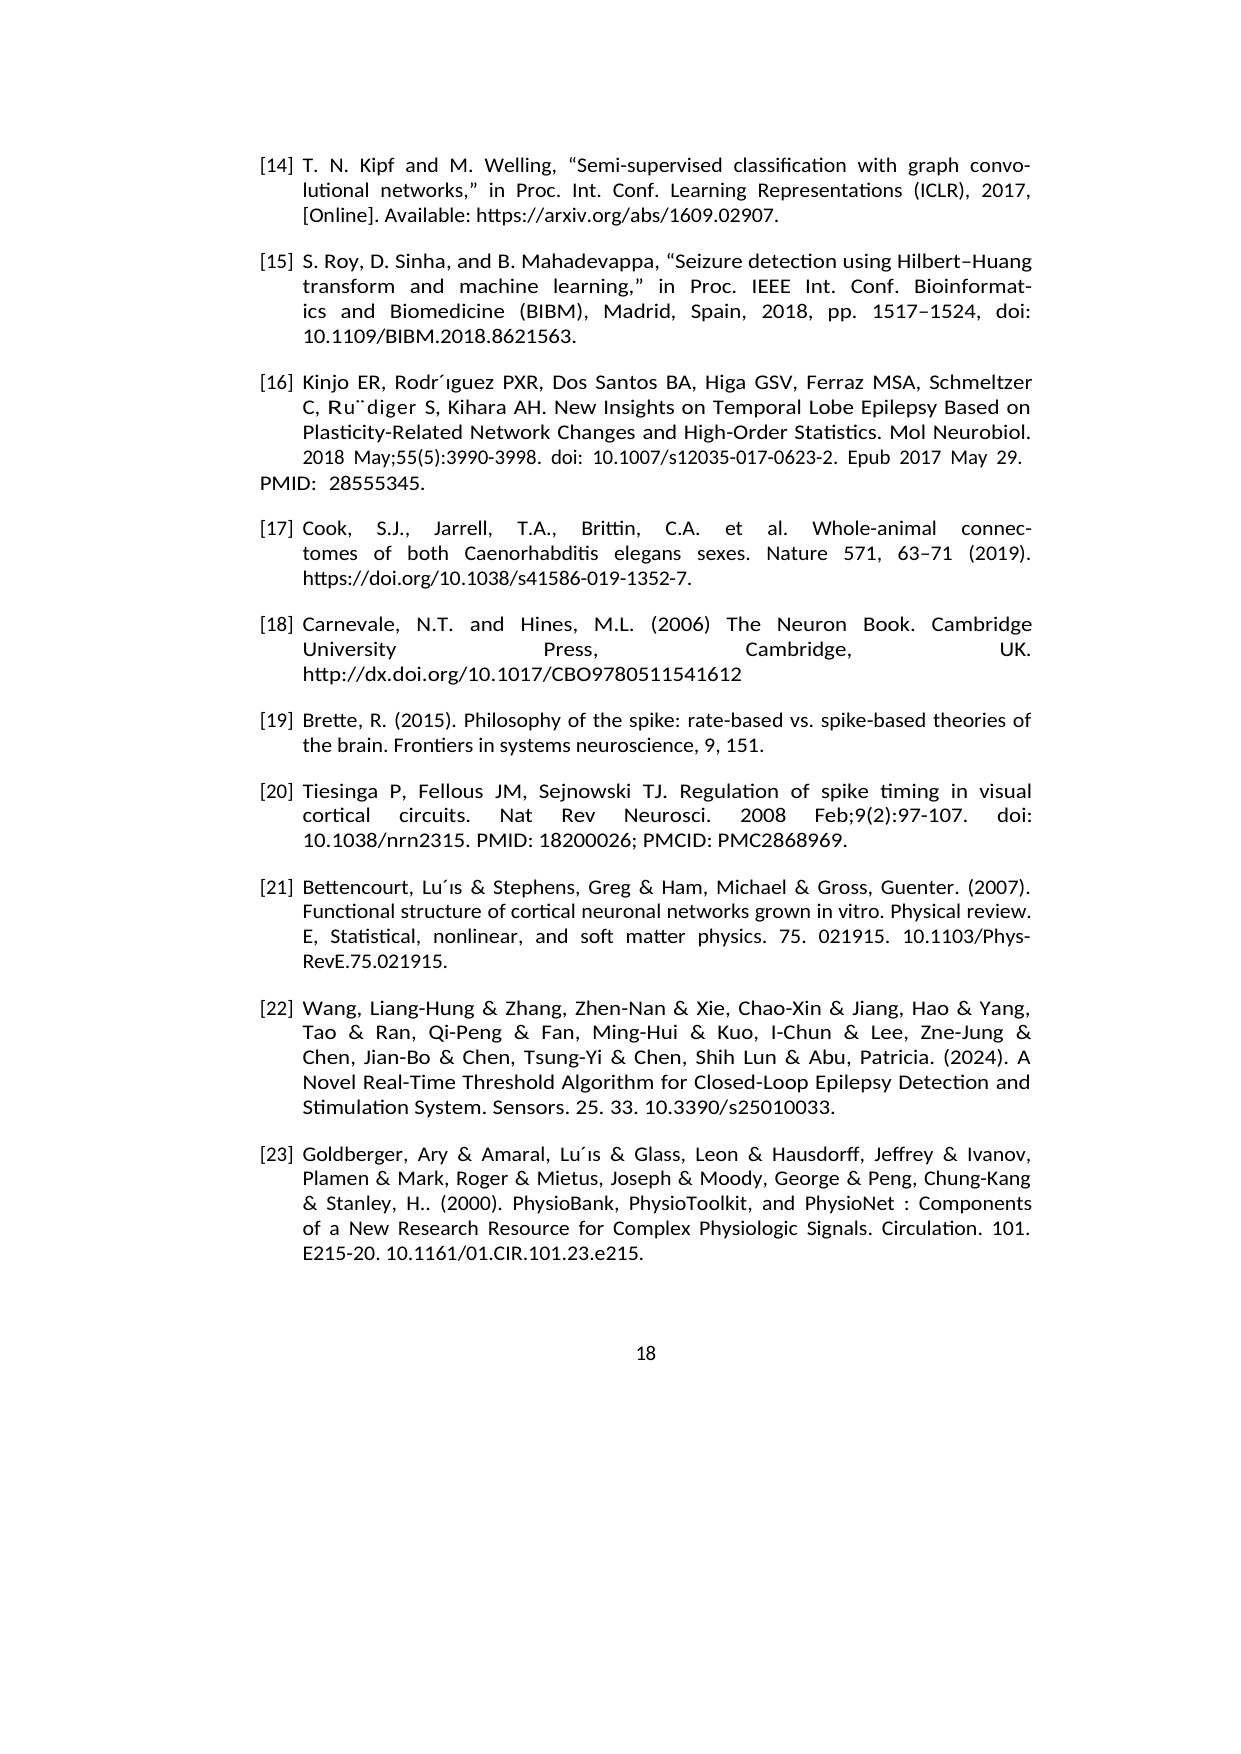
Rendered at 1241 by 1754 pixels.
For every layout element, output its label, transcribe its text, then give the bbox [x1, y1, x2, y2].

text PMID: 28555345. [259, 470, 1063, 495]
list Cook, S.J., Jarrell, T.A., Brittin, C.A. et al. Whole-animal connec- tomes of both Caenorhabditis elegans sexes. Nature 571, 63–71 (2019). https://doi.org/10.1038/s41586-019-1352-7. [259, 516, 1032, 591]
list T. N. Kipf and M. Welling, “Semi-supervised classification with graph convo- lutional networks,” in Proc. Int. Conf. Learning Representations (ICLR), 2017, [Online]. Available: https://arxiv.org/abs/1609.02907. [259, 153, 1032, 228]
list S. Roy, D. Sinha, and B. Mahadevappa, “Seizure detection using Hilbert–Huang transform and machine learning,” in Proc. IEEE Int. Conf. Bioinformat- ics and Biomedicine (BIBM), Madrid, Spain, 2018, pp. 1517–1524, doi: 10.1109/BIBM.2018.8621563. [259, 249, 1032, 349]
list Goldberger, Ary & Amaral, Lu´ıs & Glass, Leon & Hausdorff, Jeffrey & Ivanov, Plamen & Mark, Roger & Mietus, Joseph & Moody, George & Peng, Chung-Kang & Stanley, H.. (2000). PhysioBank, PhysioToolkit, and PhysioNet : Components of a New Research Resource for Complex Physiologic Signals. Circulation. 101. E215-20. 10.1161/01.CIR.101.23.e215. [259, 1141, 1032, 1266]
list Carnevale, N.T. and Hines, M.L. (2006) The Neuron Book. Cambridge University Press, Cambridge, UK. http://dx.doi.org/10.1017/CBO9780511541612 [259, 612, 1032, 687]
list Tiesinga P, Fellous JM, Sejnowski TJ. Regulation of spike timing in visual cortical circuits. Nat Rev Neurosci. 2008 Feb;9(2):97-107. doi: 10.1038/nrn2315. PMID: 18200026; PMCID: PMC2868969. [259, 778, 1032, 853]
list Brette, R. (2015). Philosophy of the spike: rate-based vs. spike-based theories of the brain. Frontiers in systems neuroscience, 9, 151. [259, 707, 1032, 757]
list Kinjo ER, Rodr´ıguez PXR, Dos Santos BA, Higa GSV, Ferraz MSA, Schmeltzer C, Ru¨diger S, Kihara AH. New Insights on Temporal Lobe Epilepsy Based on Plasticity-Related Network Changes and High-Order Statistics. Mol Neurobiol. 2018 May;55(5):3990-3998. doi: 10.1007/s12035-017-0623-2. Epub 2017 May 29. [259, 370, 1033, 470]
list Wang, Liang-Hung & Zhang, Zhen-Nan & Xie, Chao-Xin & Jiang, Hao & Yang, Tao & Ran, Qi-Peng & Fan, Ming-Hui & Kuo, I-Chun & Lee, Zne-Jung & Chen, Jian-Bo & Chen, Tsung-Yi & Chen, Shih Lun & Abu, Patricia. (2024). A Novel Real-Time Threshold Algorithm for Closed-Loop Epilepsy Detection and Stimulation System. Sensors. 25. 33. 10.3390/s25010033. [259, 995, 1032, 1120]
list Bettencourt, Lu´ıs & Stephens, Greg & Ham, Michael & Gross, Guenter. (2007). Functional structure of cortical neuronal networks grown in vitro. Physical review. E, Statistical, nonlinear, and soft matter physics. 75. 021915. 10.1103/Phys- RevE.75.021915. [259, 874, 1032, 974]
